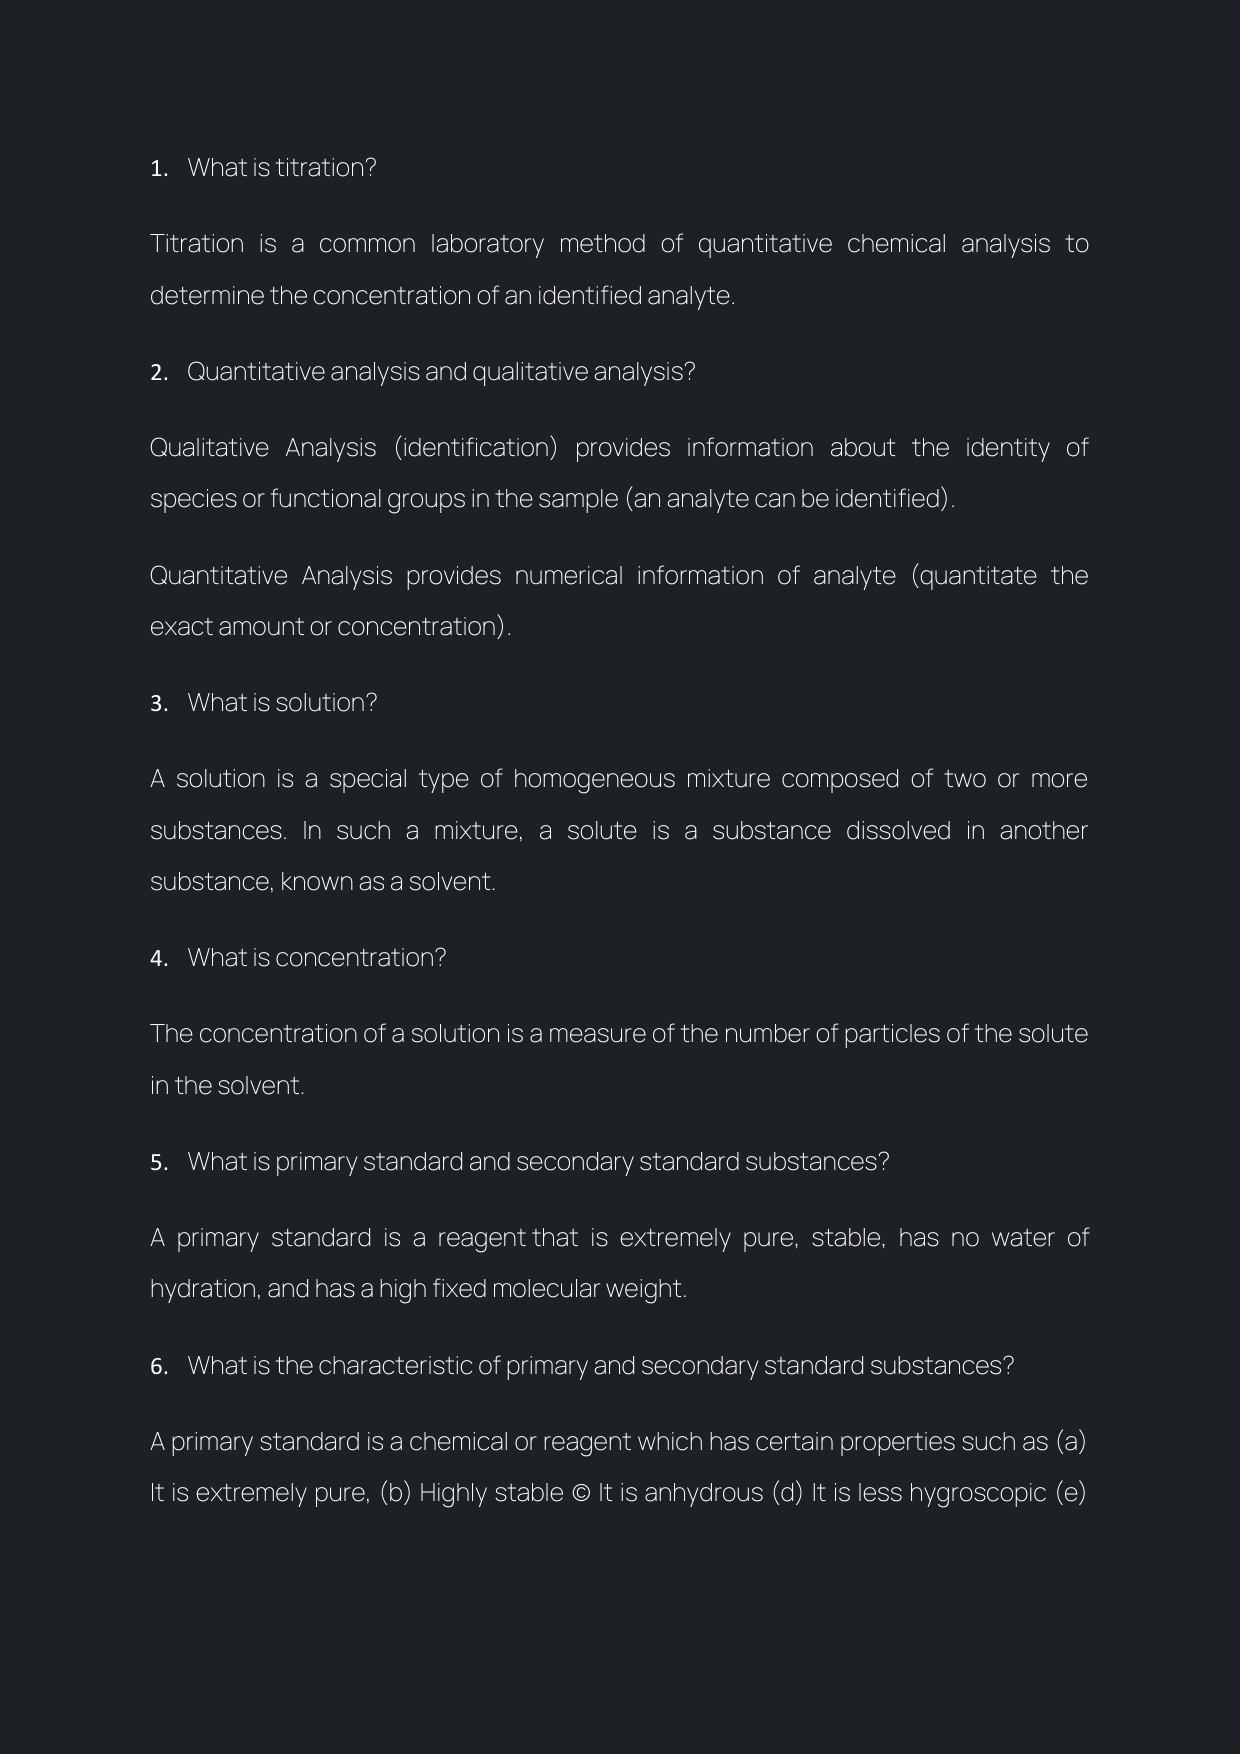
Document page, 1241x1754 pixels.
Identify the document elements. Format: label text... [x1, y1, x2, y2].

text The concentration of a solution is a measure of the number of particles of the solute in the solvent. [150, 1016, 1090, 1102]
list What is primary standard and secondary standard substances? [150, 1144, 1090, 1178]
list What is the characteristic of primary and secondary standard substances? [150, 1347, 1090, 1382]
text A primary standard is a reagent that is extremely pure, stable, has no water of hydration, and has a high fixed molecular weight. [150, 1220, 1090, 1305]
text Titration is a common laboratory method of quantitative chemical analysis to determine the concentration of an identified analyte. [150, 226, 1090, 312]
list What is concentration? [150, 940, 1090, 974]
text A solution is a special type of homogeneous mixture composed of two or more substances. In such a mixture, a solute is a substance dissolved in another substance, known as a solvent. [150, 761, 1090, 898]
text Quantitative Analysis provides numerical information of analyte (quantitate the exact amount or concentration). [150, 557, 1090, 643]
list Quantitative analysis and qualitative analysis? [150, 354, 1090, 388]
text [150, 1424, 1090, 1509]
text Qualitative Analysis (identification) provides information about the identity of species or functional groups in the sample (an analyte can be identified). [150, 430, 1090, 515]
list What is solution? [150, 685, 1090, 719]
list What is titration? [150, 150, 1090, 184]
